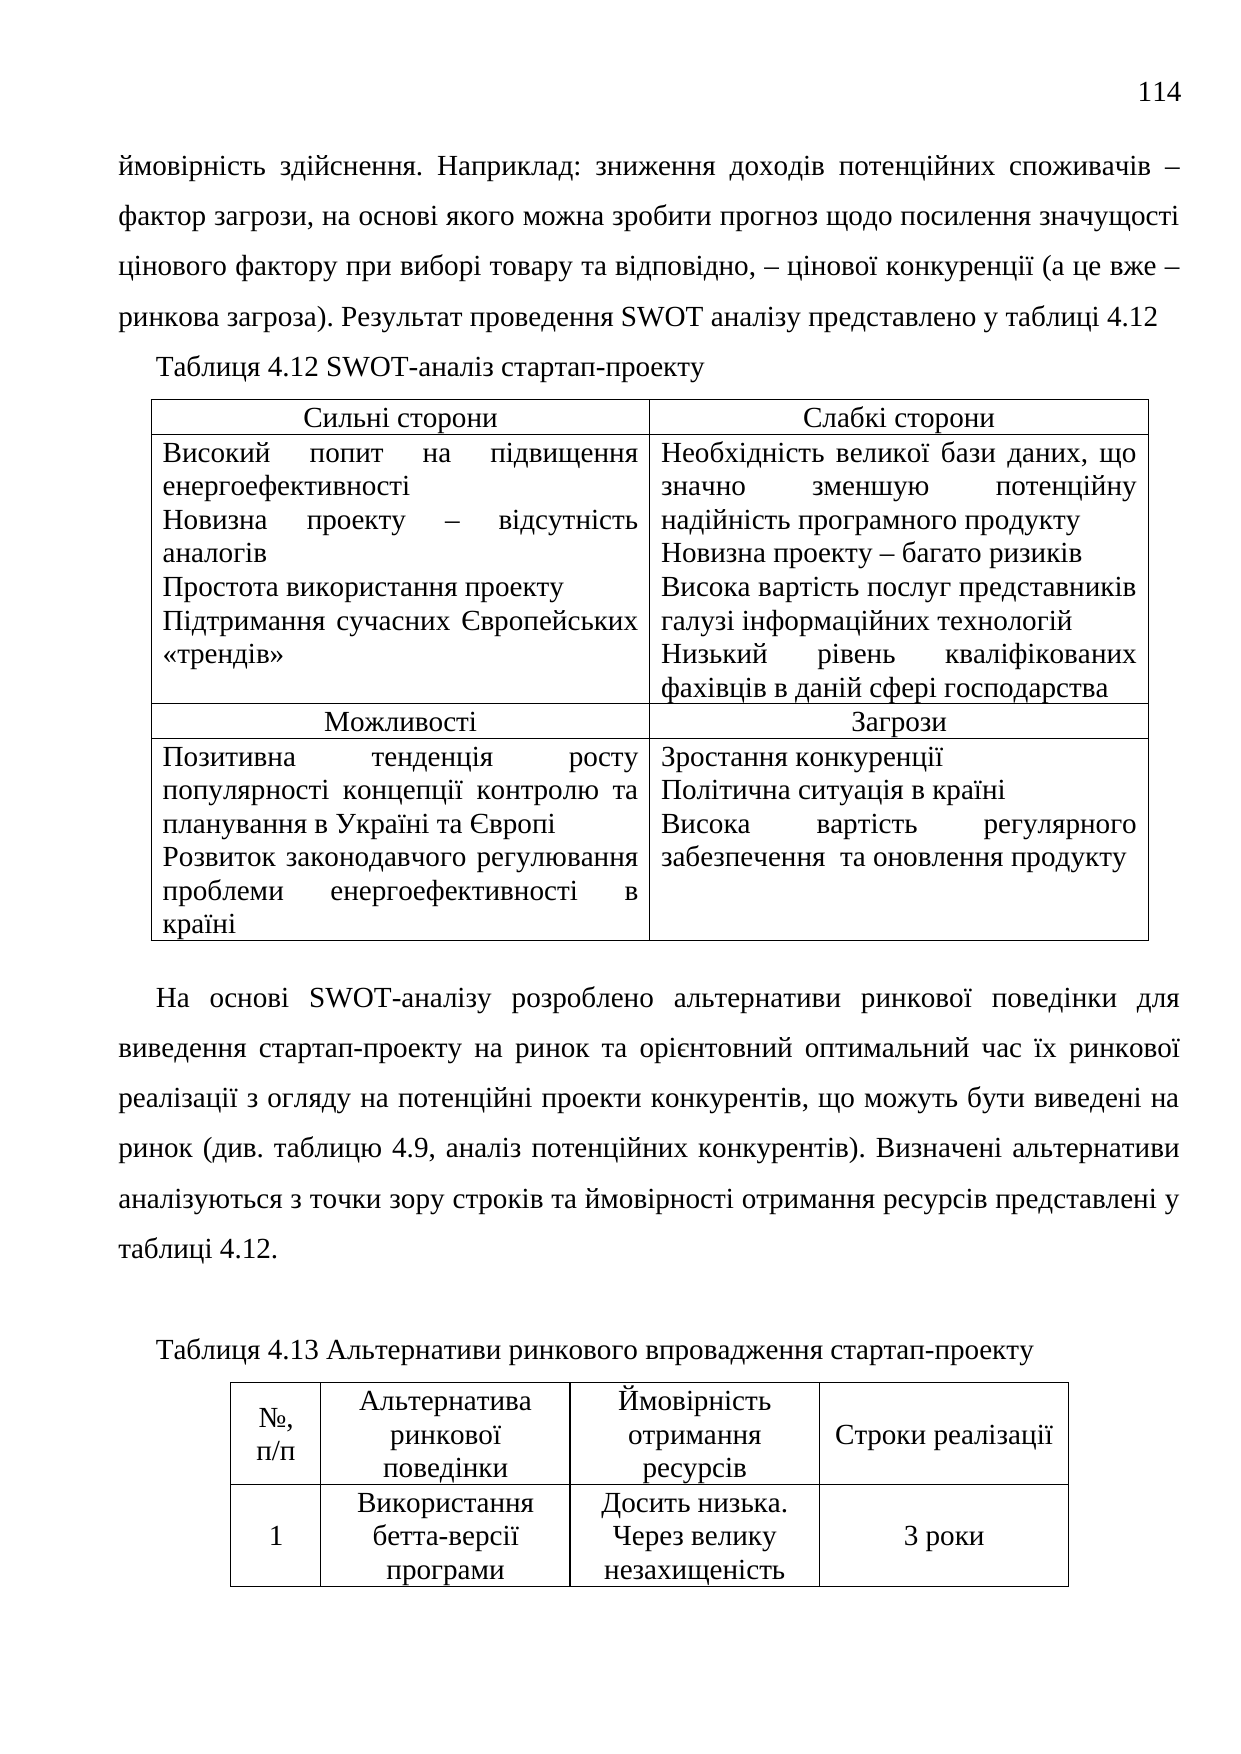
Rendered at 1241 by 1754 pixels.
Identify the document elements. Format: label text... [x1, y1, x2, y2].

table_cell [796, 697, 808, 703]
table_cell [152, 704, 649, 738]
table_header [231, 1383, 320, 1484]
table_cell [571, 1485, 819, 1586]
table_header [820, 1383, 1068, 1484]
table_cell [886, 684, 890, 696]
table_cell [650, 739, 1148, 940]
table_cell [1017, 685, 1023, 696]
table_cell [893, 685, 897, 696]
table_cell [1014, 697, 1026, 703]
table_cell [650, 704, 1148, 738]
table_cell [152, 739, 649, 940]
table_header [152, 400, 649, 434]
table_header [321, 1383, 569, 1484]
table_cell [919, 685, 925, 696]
text Таблиця 4.13 Альтернативи ринкового впровадження стартап-проекту [118, 1332, 1181, 1365]
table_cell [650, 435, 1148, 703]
text На основі SWOT-аналізу розроблено альтернативи ринкової поведінки для виведення стартап-проекту на ринок та орієнтовний оптимальний час їх ринкової реалізації з огляду на потенційні проекти конкурентів, що можуть бути виведені на ринок (див. таблицю 4.9, аналіз потенційних конкурентів). Визначені альтернативи аналізуються з точки зору строків та ймовірності отримання ресурсів представлені у таблиці 4.12. [118, 980, 1181, 1265]
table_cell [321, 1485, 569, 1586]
text Таблиця 4.12 SWOT-аналіз стартап-проекту [118, 349, 1181, 382]
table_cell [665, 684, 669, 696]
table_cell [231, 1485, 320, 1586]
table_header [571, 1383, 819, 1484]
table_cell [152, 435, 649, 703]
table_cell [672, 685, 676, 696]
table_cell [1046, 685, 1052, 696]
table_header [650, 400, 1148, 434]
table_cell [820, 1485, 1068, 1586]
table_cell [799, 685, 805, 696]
